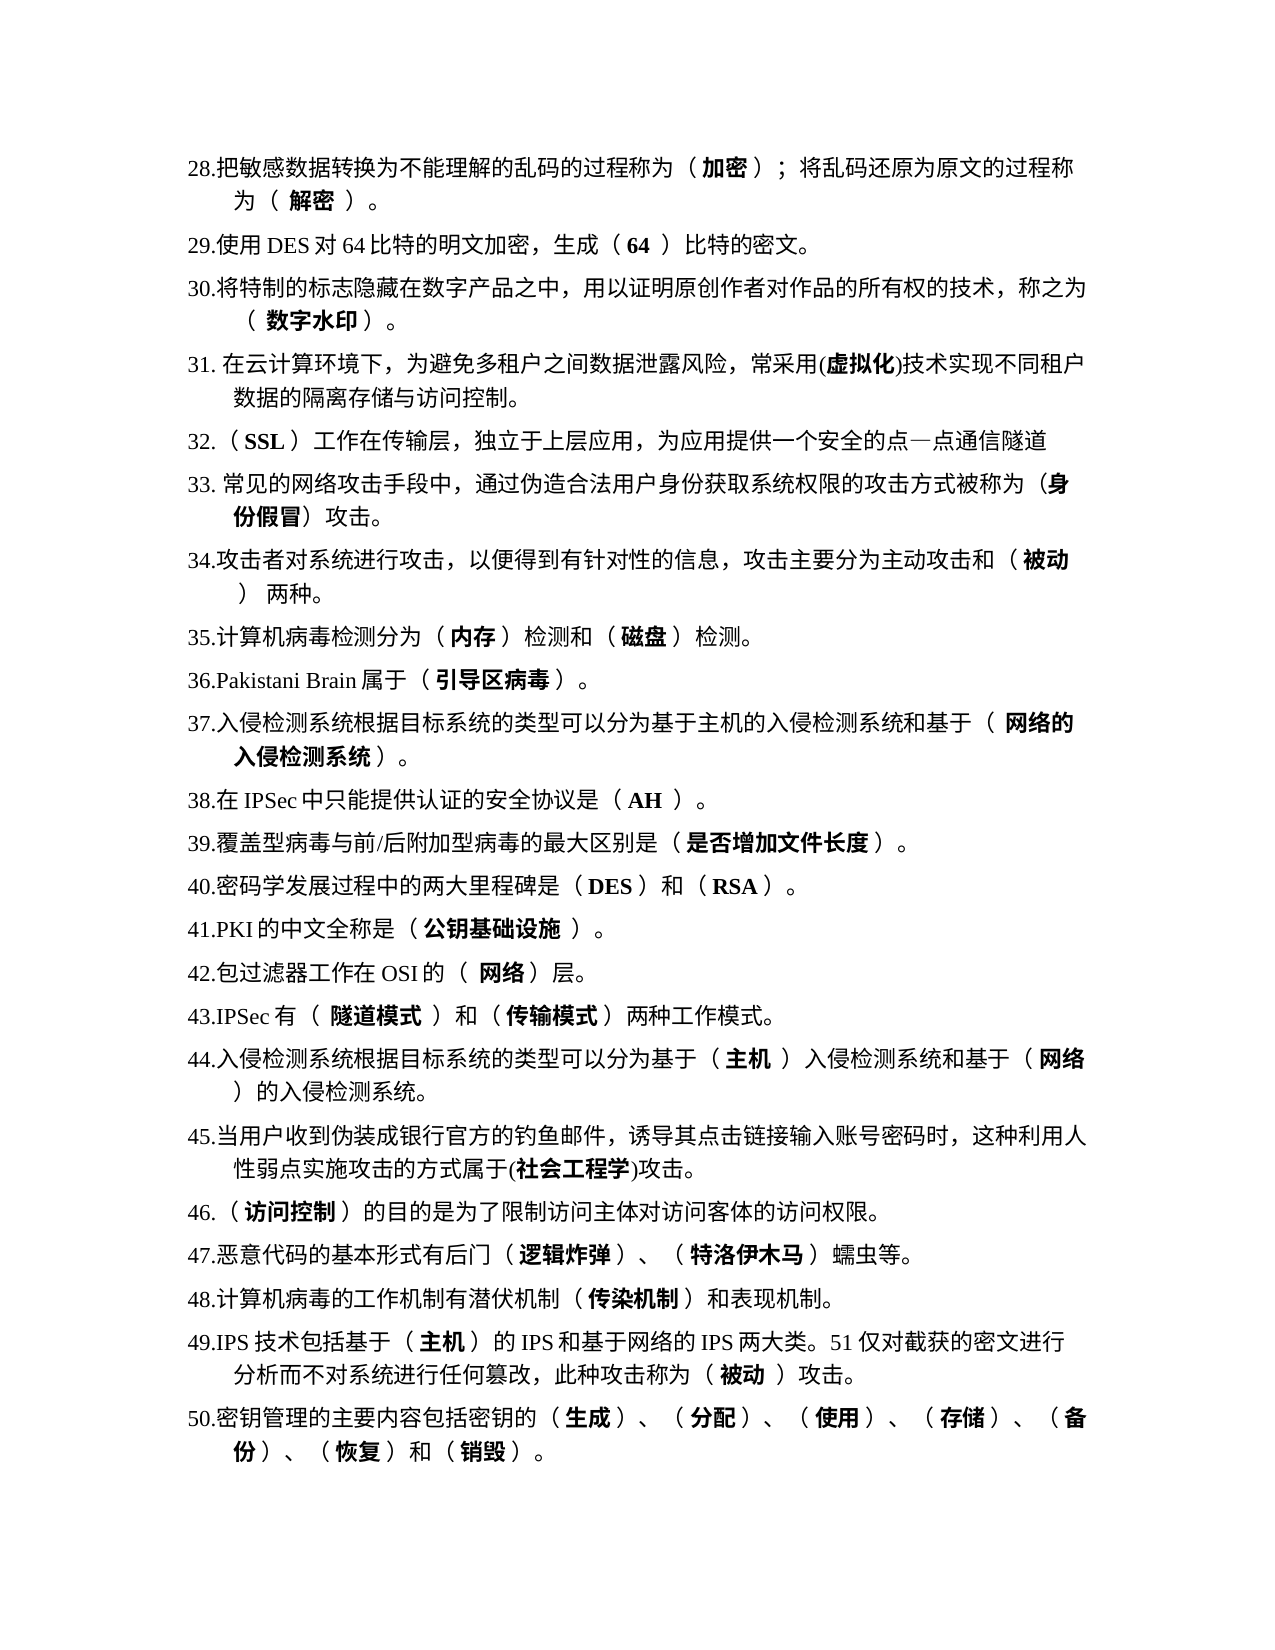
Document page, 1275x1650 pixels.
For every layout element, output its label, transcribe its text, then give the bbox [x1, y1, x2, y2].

subtitle 50.密钥管理的主要内容包括密钥的（ 生成 ）、（ 分配 ）、（ 使用 ）、（ 存储 ）、（ 备份 ）、（ 恢复 ）和（ 销毁 ）。 [187, 1400, 1087, 1467]
subtitle 32.（ SSL ）工作在传输层，独立于上层应用，为应用提供一个安全的点—点通信隧道 [187, 423, 1087, 456]
subtitle 40.密码学发展过程中的两大里程碑是（ DES ）和（ RSA ）。 [187, 868, 1087, 901]
subtitle 46.（ 访问控制 ）的目的是为了限制访问主体对访问客体的访问权限。 [187, 1194, 1087, 1227]
subtitle 39.覆盖型病毒与前/后附加型病毒的最大区别是（ 是否增加文件长度 ）。 [187, 825, 1087, 858]
subtitle 43.IPSec有（ 隧道模式 ）和（ 传输模式 ）两种工作模式。 [187, 998, 1087, 1031]
subtitle 47.恶意代码的基本形式有后门（ 逻辑炸弹 ）、（ 特洛伊木马 ）蠕虫等。 [187, 1237, 1087, 1270]
subtitle 29.使用DES对64比特的明文加密，生成（ 64 ）比特的密文。 [187, 226, 1087, 260]
subtitle 38.在IPSec中只能提供认证的安全协议是（ AH ）。 [187, 782, 1087, 815]
subtitle 49.IPS技术包括基于（ 主机 ）的IPS和基于网络的IPS两大类。51 仅对截获的密文进行分析而不对系统进行任何篡改，此种攻击称为（ 被动 ）攻击。 [187, 1324, 1087, 1390]
subtitle 42.包过滤器工作在OSI的（ 网络 ）层。 [187, 954, 1087, 988]
subtitle 30.将特制的标志隐藏在数字产品之中，用以证明原创作者对作品的所有权的技术，称之为（ 数字水印 ）。 [187, 270, 1087, 336]
subtitle 37.入侵检测系统根据目标系统的类型可以分为基于主机的入侵检测系统和基于（ 网络的入侵检测系统 ）。 [187, 705, 1087, 772]
subtitle 48.计算机病毒的工作机制有潜伏机制（ 传染机制 ）和表现机制。 [187, 1280, 1087, 1314]
subtitle 44.入侵检测系统根据目标系统的类型可以分为基于（ 主机 ）入侵检测系统和基于（ 网络 ）的入侵检测系统。 [187, 1041, 1087, 1107]
subtitle 41.PKI的中文全称是（ 公钥基础设施 ）。 [187, 911, 1087, 944]
subtitle 31. 在云计算环境下，为避免多租户之间数据泄露风险，常采用(虚拟化)技术实现不同租户数据的隔离存储与访问控制。 [187, 346, 1087, 413]
subtitle 35.计算机病毒检测分为（ 内存 ）检测和（ 磁盘 ）检测。 [187, 619, 1087, 652]
subtitle 28.把敏感数据转换为不能理解的乱码的过程称为（ 加密 ）；将乱码还原为原文的过程称为（ 解密 ）。 [187, 150, 1087, 216]
subtitle 45.当用户收到伪装成银行官方的钓鱼邮件，诱导其点击链接输入账号密码时，这种利用人性弱点实施攻击的方式属于(社会工程学)攻击。 [187, 1117, 1087, 1184]
subtitle 33. 常见的网络攻击手段中，通过伪造合法用户身份获取系统权限的攻击方式被称为（身份假冒）攻击。 [187, 466, 1087, 532]
subtitle 34.攻击者对系统进行攻击，以便得到有针对性的信息，攻击主要分为主动攻击和（ 被动 ） 两种。 [187, 542, 1087, 609]
subtitle 36.Pakistani Brain属于（ 引导区病毒 ）。 [187, 662, 1087, 695]
